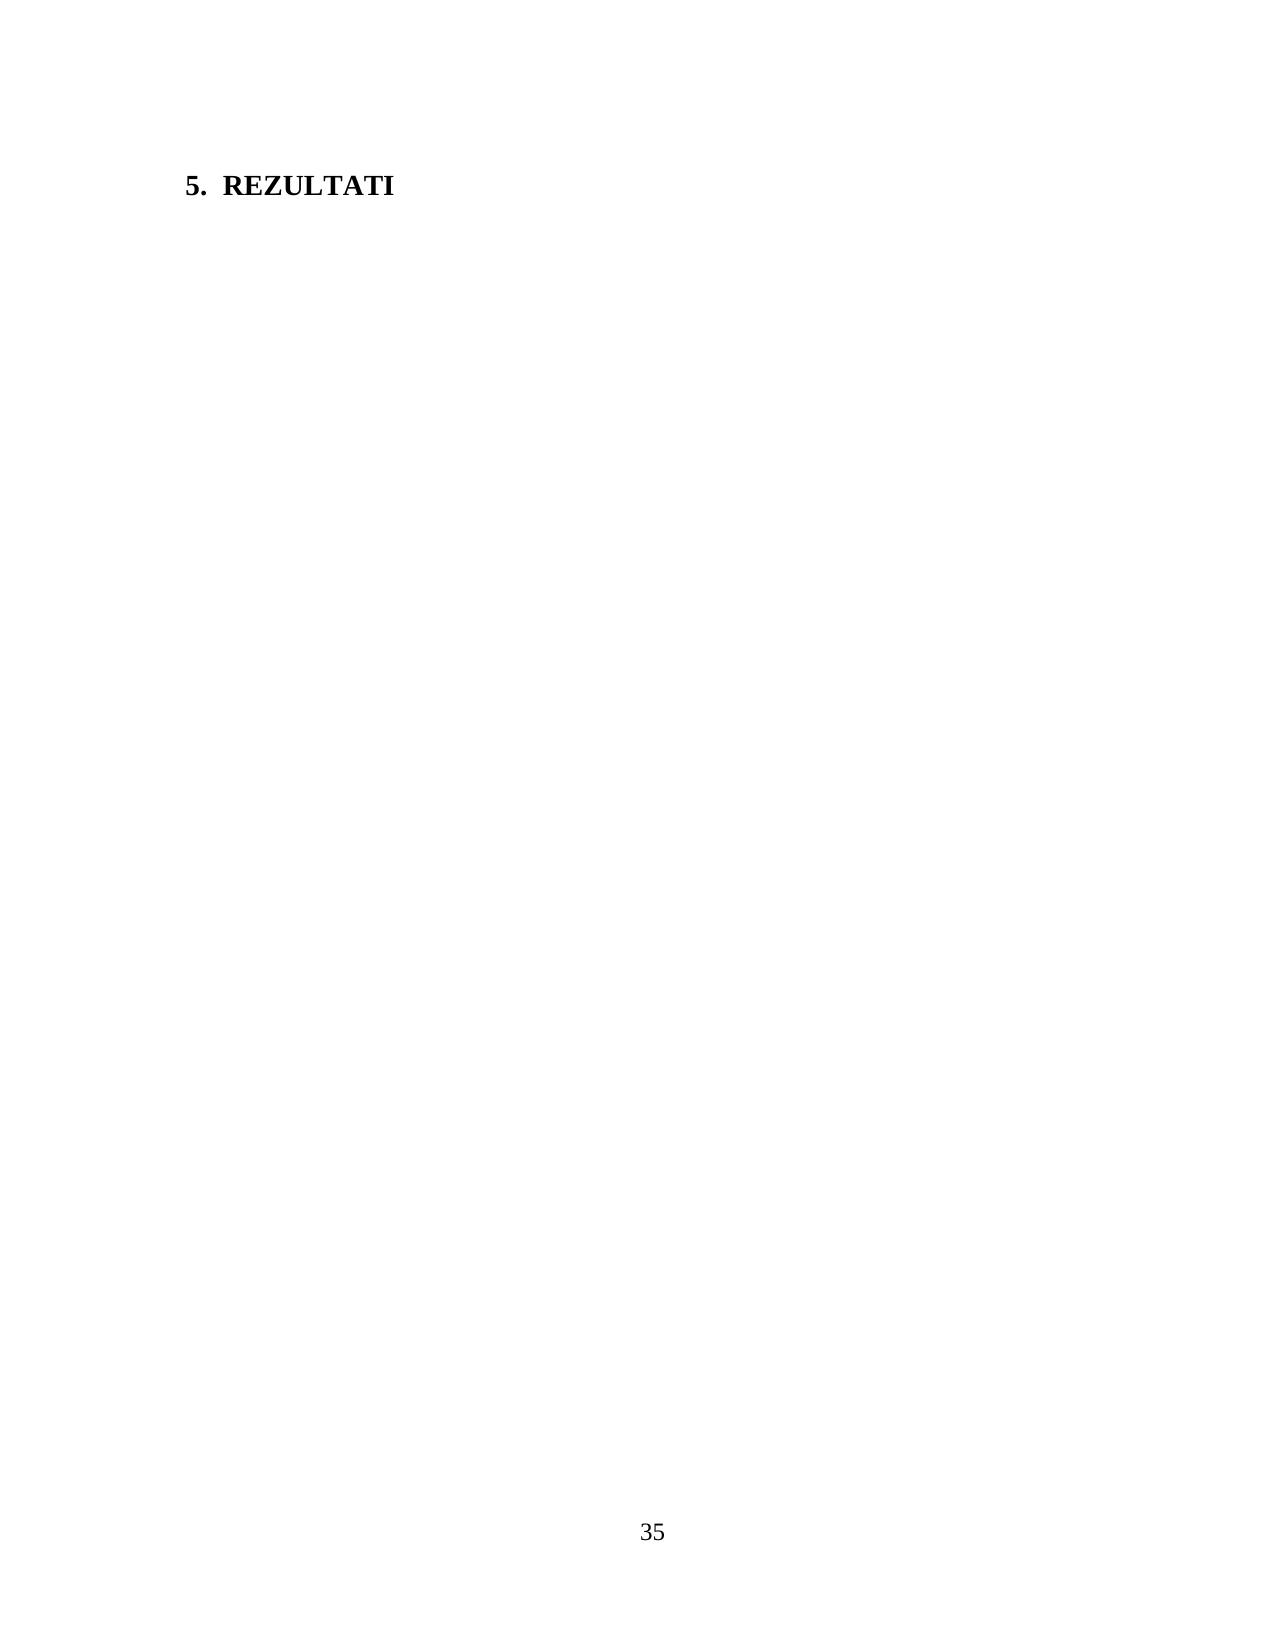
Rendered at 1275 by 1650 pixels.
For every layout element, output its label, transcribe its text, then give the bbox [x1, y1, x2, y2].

subtitle REZULTATI [185, 168, 1157, 202]
